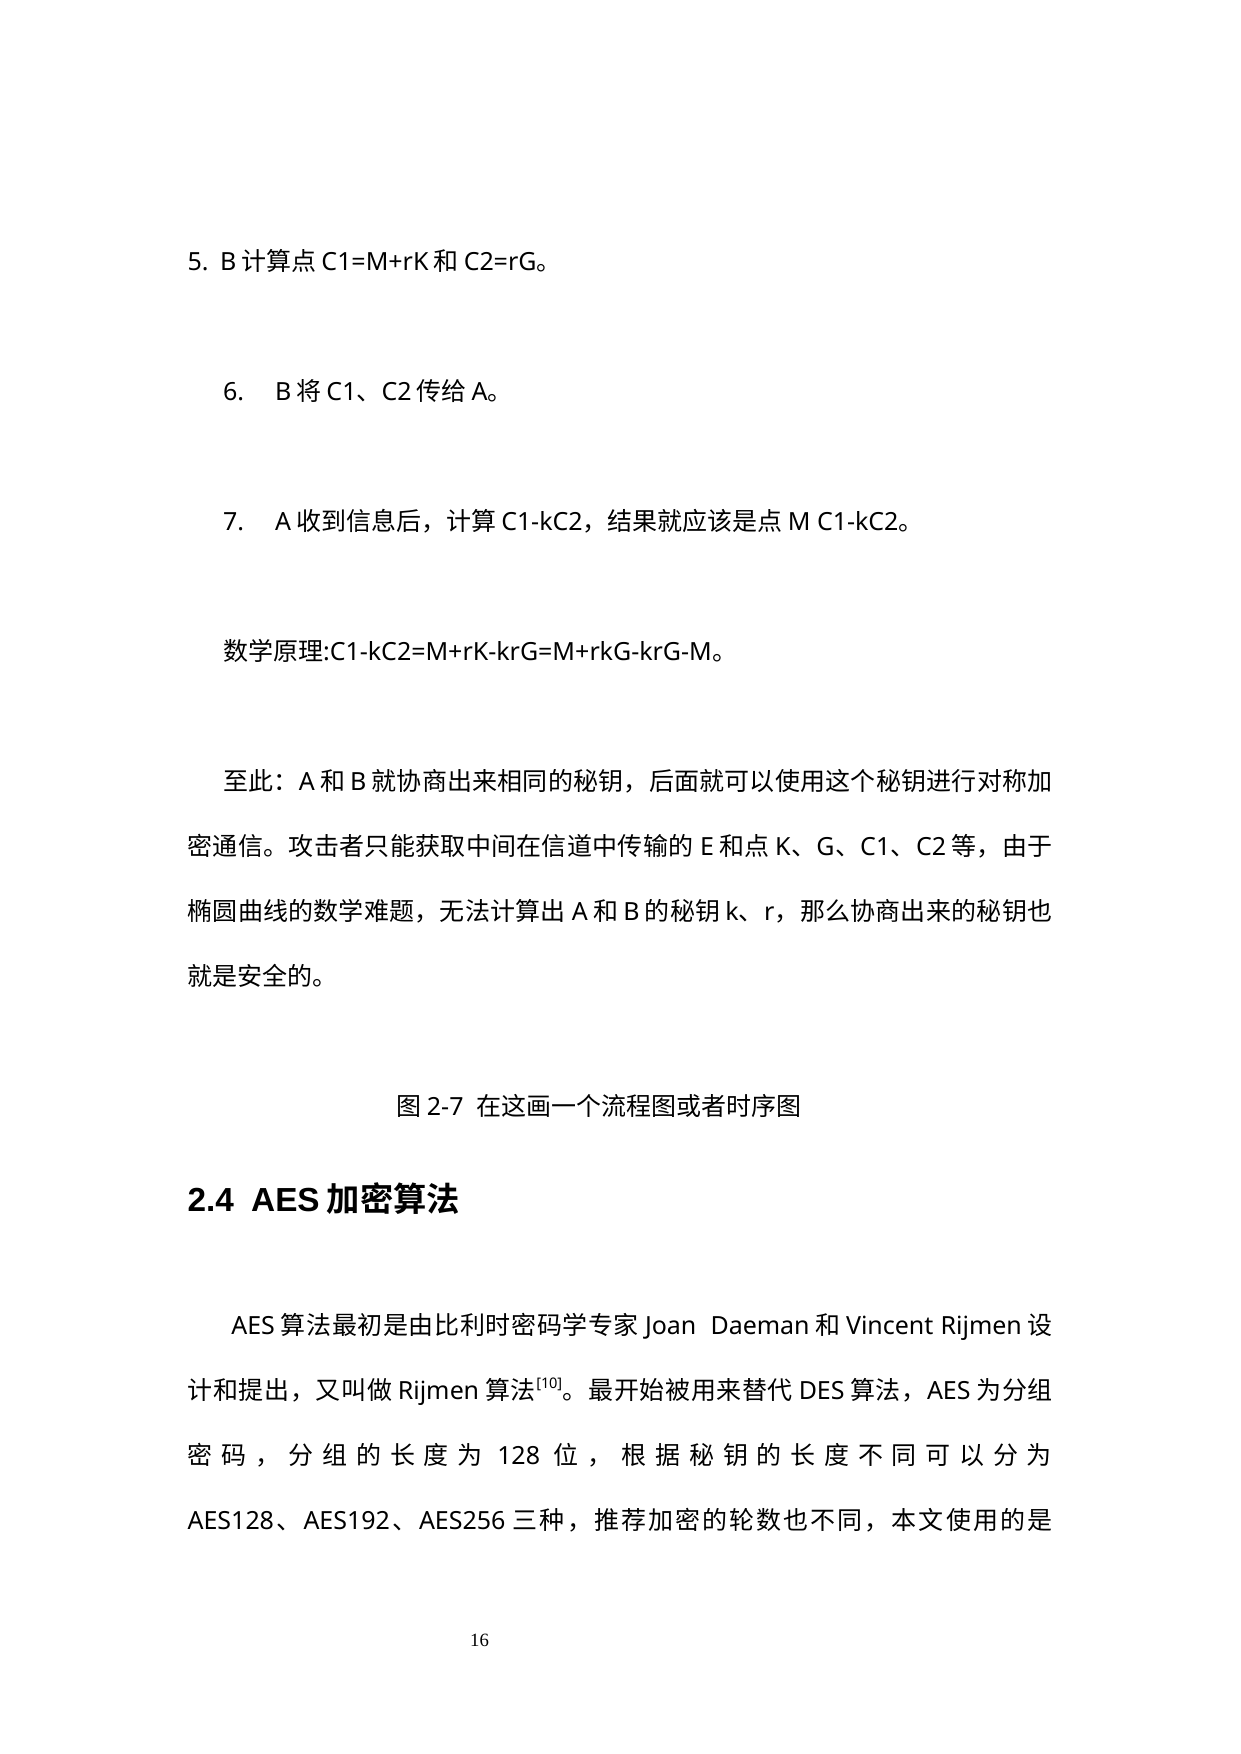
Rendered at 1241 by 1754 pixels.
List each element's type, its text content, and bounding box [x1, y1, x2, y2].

list B计算点C1=M+rK和C2=rG。 [187, 227, 1053, 292]
subtitle 2.4 AES加密算法 [187, 1164, 1053, 1229]
list B将C1、C2传给A。 [187, 357, 1053, 422]
text 至此：A和B就协商出来相同的秘钥，后面就可以使用这个秘钥进行对称加密通信。攻击者只能获取中间在信道中传输的E和点K、G、C1、C2等，由于椭圆曲线的数学难题，无法计算出A和B的秘钥k、r，那么协商出来的秘钥也就是安全的。 [187, 747, 1053, 1007]
list A收到信息后，计算C1-kC2，结果就应该是点M C1-kC2。 [187, 487, 1053, 552]
text 数学原理:C1-kC2=M+rK-krG=M+rkG-krG-M。 [187, 617, 1053, 682]
text 图2-7 在这画一个流程图或者时序图 [187, 1072, 1053, 1137]
